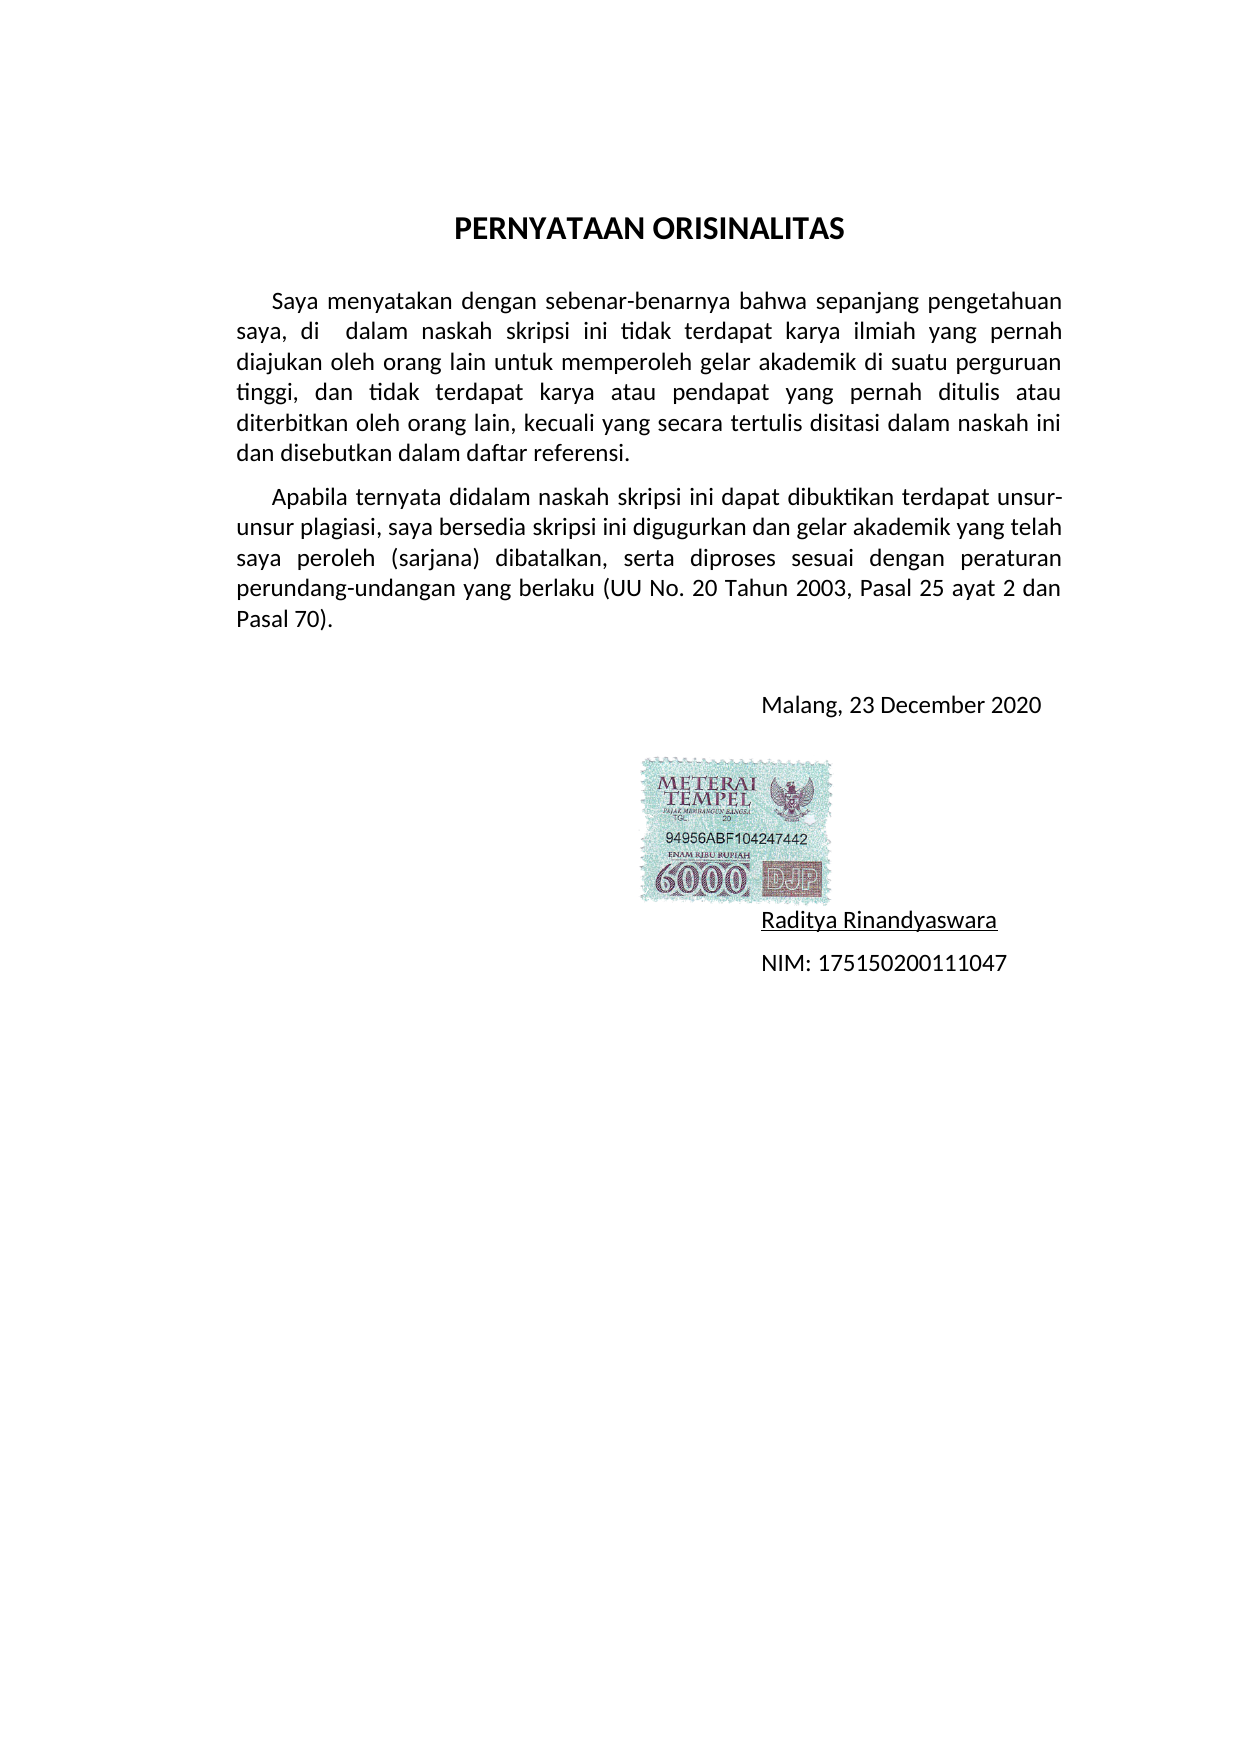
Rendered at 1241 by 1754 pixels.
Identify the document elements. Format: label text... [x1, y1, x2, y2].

subtitle PERNYATAAN ORISINALITAS [236, 207, 1063, 247]
picture [638, 755, 834, 908]
text Apabila ternyata didalam naskah skripsi ini dapat dibuktikan terdapat unsur-unsur plagiasi, saya bersedia skripsi ini digugurkan dan gelar akademik yang telah saya peroleh (sarjana) dibatalkan, serta diproses sesuai dengan peraturan perundang-undangan yang berlaku (UU No. 20 Tahun 2003, Pasal 25 ayat 2 dan Pasal 70). [236, 481, 1063, 633]
text Malang, 23 December 2020 [686, 689, 1063, 719]
text Raditya Rinandyaswara [686, 904, 1063, 934]
text NIM: 175150200111047 [686, 947, 1063, 977]
text Saya menyatakan dengan sebenar-benarnya bahwa sepanjang pengetahuan saya, di dalam naskah skripsi ini tidak terdapat karya ilmiah yang pernah diajukan oleh orang lain untuk memperoleh gelar akademik di suatu perguruan tinggi, dan tidak terdapat karya atau pendapat yang pernah ditulis atau diterbitkan oleh orang lain, kecuali yang secara tertulis disitasi dalam naskah ini dan disebutkan dalam daftar referensi. [236, 285, 1063, 468]
